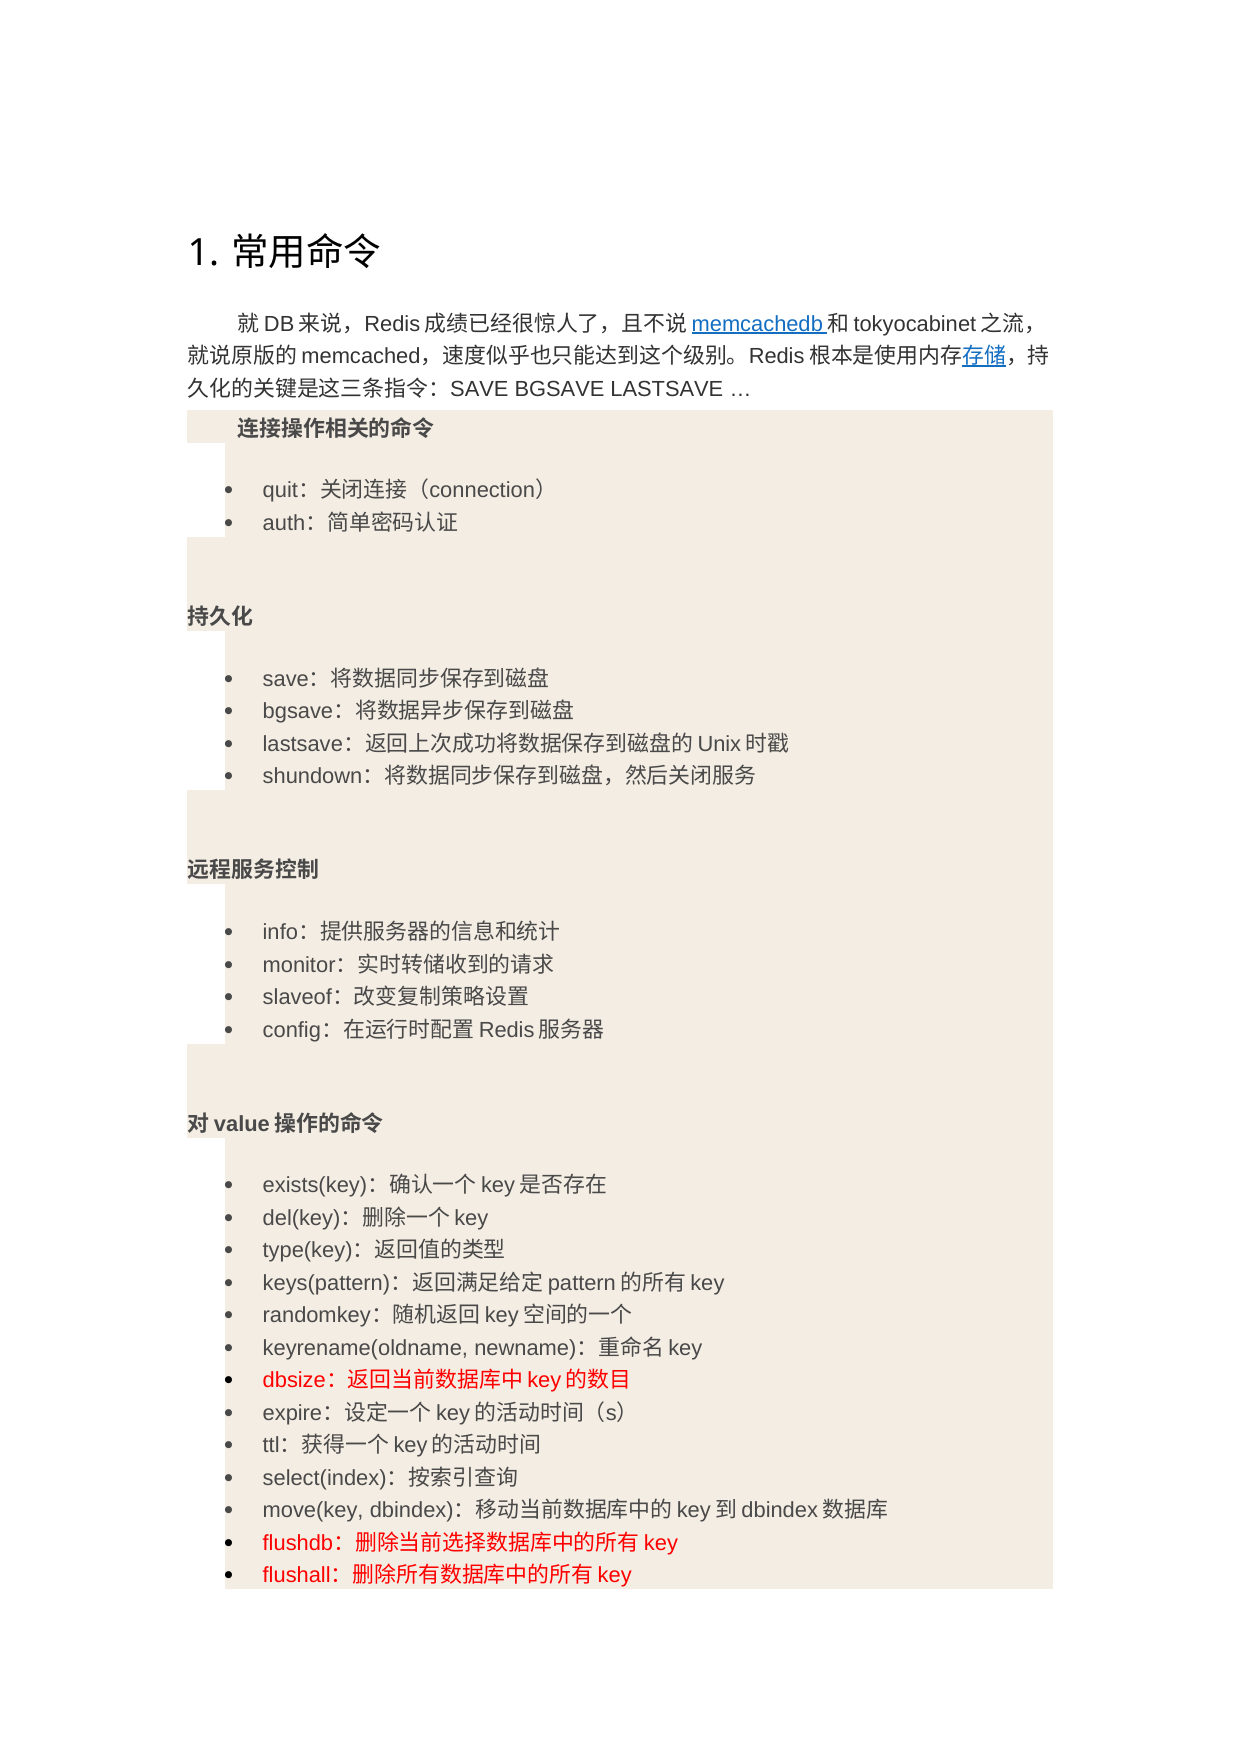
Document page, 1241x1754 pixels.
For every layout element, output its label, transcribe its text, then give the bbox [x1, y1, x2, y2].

list flushdb：删除当前选择数据库中的所有key [225, 1524, 1053, 1557]
text 连接操作相关的命令 [187, 410, 1053, 443]
list move(key, dbindex)：移动当前数据库中的key到dbindex数据库 [225, 1492, 1053, 1524]
list lastsave：返回上次成功将数据保存到磁盘的Unix时戳 [225, 725, 1053, 758]
list 常用命令 [187, 217, 1053, 282]
list auth：简单密码认证 [225, 504, 1053, 537]
text 就DB来说，Redis成绩已经很惊人了，且不说memcachedb和tokyocabinet之流，就说原版的memcached，速度似乎也只能达到这个级别。Redis根本是使用内存存储，持久化的关键是这三条指令：SAVE BGSAVE LASTSAVE … [187, 305, 1053, 403]
list monitor：实时转储收到的请求 [225, 946, 1053, 979]
list flushall：删除所有数据库中的所有key [225, 1557, 1053, 1589]
text 对value操作的命令 [187, 1073, 1053, 1138]
list slaveof：改变复制策略设置 [225, 979, 1053, 1011]
list exists(key)：确认一个key是否存在 [225, 1167, 1053, 1199]
list bgsave：将数据异步保存到磁盘 [225, 693, 1053, 725]
list expire：设定一个key的活动时间（s） [225, 1394, 1053, 1427]
list randomkey：随机返回key空间的一个 [225, 1297, 1053, 1329]
list keys(pattern)：返回满足给定pattern的所有key [225, 1264, 1053, 1297]
list select(index)：按索引查询 [225, 1459, 1053, 1492]
list type(key)：返回值的类型 [225, 1232, 1053, 1264]
list del(key)：删除一个key [225, 1199, 1053, 1232]
list config：在运行时配置Redis服务器 [225, 1011, 1053, 1044]
list info：提供服务器的信息和统计 [225, 914, 1053, 946]
list shundown：将数据同步保存到磁盘，然后关闭服务 [225, 758, 1053, 790]
list save：将数据同步保存到磁盘 [225, 660, 1053, 693]
text 远程服务控制 [187, 819, 1053, 884]
list dbsize：返回当前数据库中key的数目 [225, 1362, 1053, 1394]
list keyrename(oldname, newname)：重命名key [225, 1329, 1053, 1362]
text 持久化 [187, 566, 1053, 631]
list ttl：获得一个key的活动时间 [225, 1427, 1053, 1459]
list quit：关闭连接（connection） [225, 472, 1053, 504]
